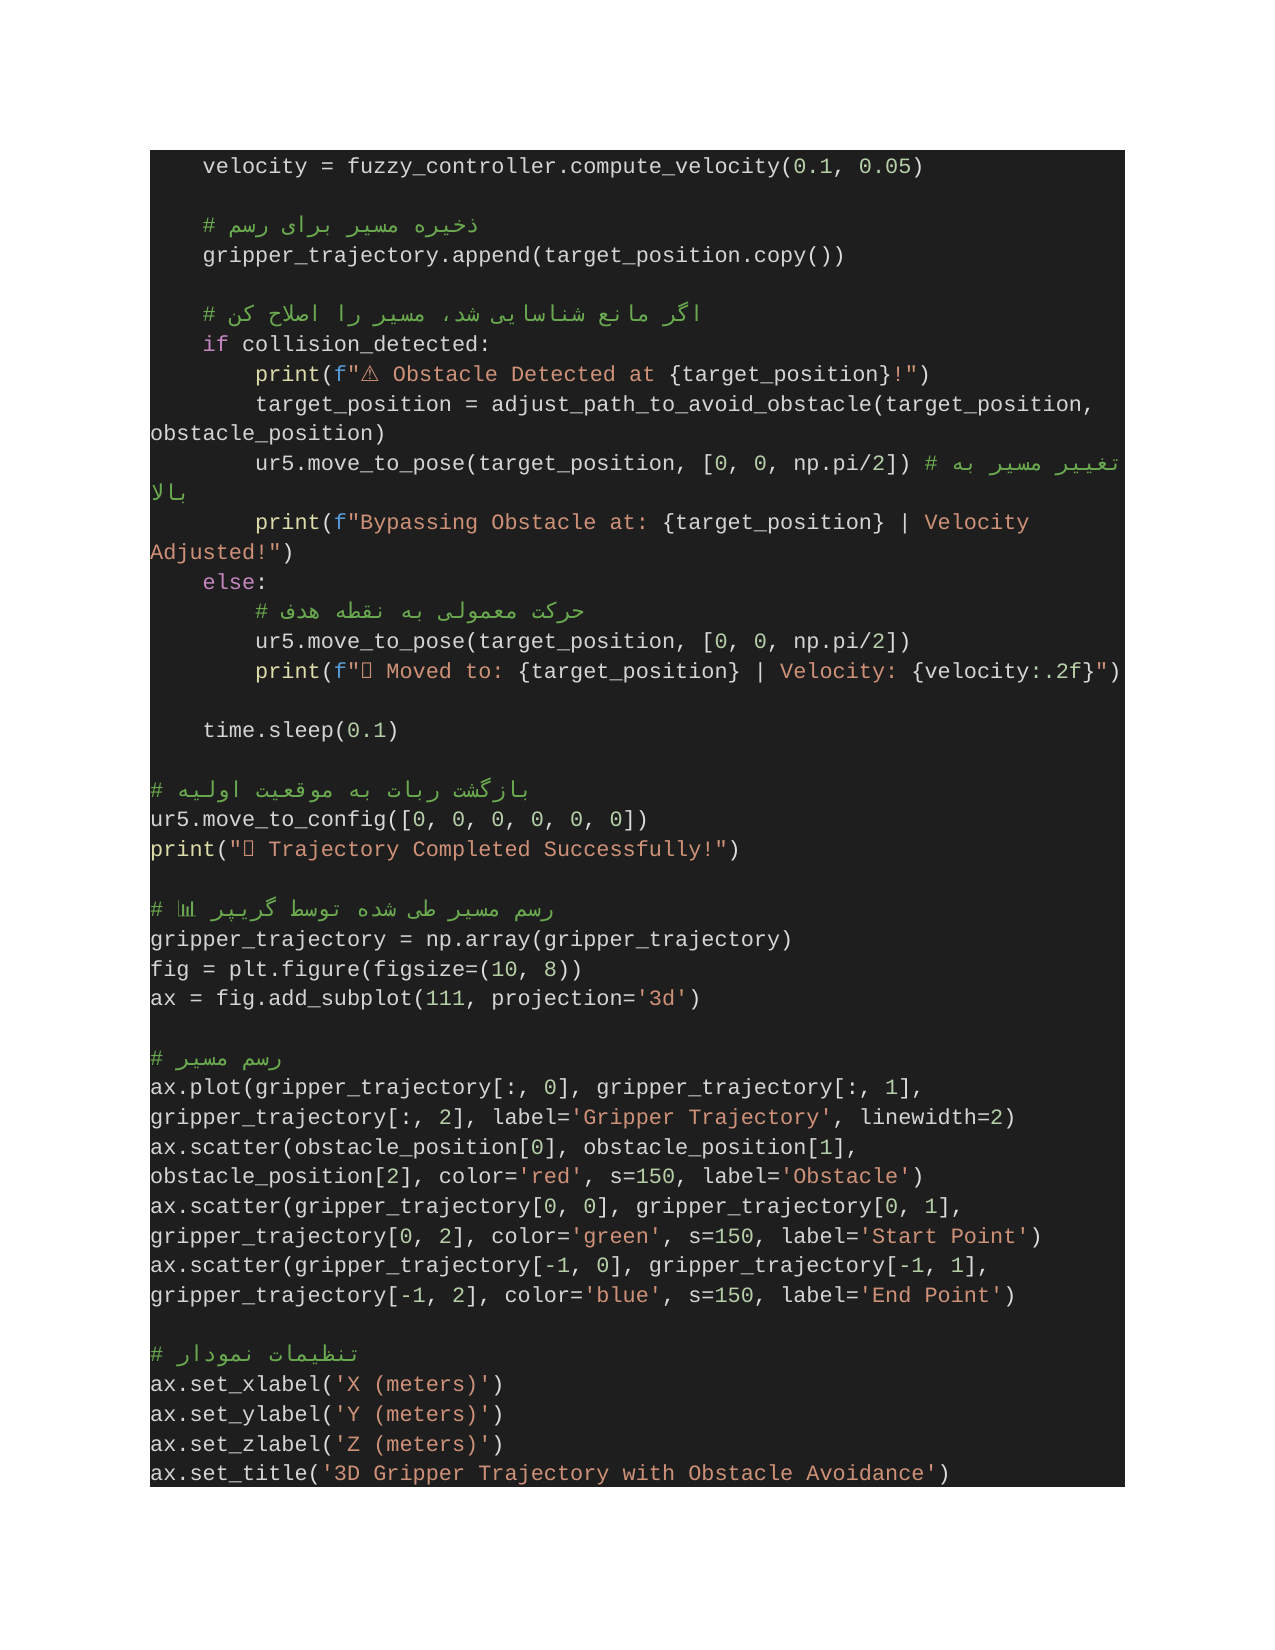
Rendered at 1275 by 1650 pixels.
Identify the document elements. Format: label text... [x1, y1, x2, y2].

text # بازگشت ربات به موقعیت اولیه [150, 774, 1125, 804]
text print(f"⚠️ Obstacle Detected at {target_position}!") [150, 358, 1125, 388]
text ur5.move_to_config([0, 0, 0, 0, 0, 0]) [150, 804, 1125, 833]
text # تنظیمات نمودار [150, 1339, 1125, 1368]
text # 📊 رسم مسیر طی شده توسط گریپر [150, 893, 1125, 923]
text # رسم مسیر [150, 1042, 1125, 1072]
text print(f"Bypassing Obstacle at: {target_position} | Velocity Adjusted!") [150, 507, 1125, 566]
text ax.scatter(gripper_trajectory[-1, 0], gripper_trajectory[-1, 1], gripper_trajectory[-1, 2], color='blue', s=150, label='End Point') [150, 1250, 1125, 1309]
text # حرکت معمولی به نقطه هدف [150, 596, 1125, 625]
text if collision_detected: [150, 328, 1125, 358]
text # اگر مانع شناسایی شد، مسیر را اصلاح کن [150, 298, 1125, 328]
text ax.set_title('3D Gripper Trajectory with Obstacle Avoidance') [150, 1457, 1125, 1487]
text time.sleep(0.1) [150, 715, 1125, 744]
text print(f"✅ Moved to: {target_position} | Velocity: {velocity:.2f}") [150, 655, 1125, 685]
text ax.set_zlabel('Z (meters)') [150, 1428, 1125, 1457]
text # ذخیره مسیر برای رسم [150, 209, 1125, 239]
text target_position = adjust_path_to_avoid_obstacle(target_position, obstacle_position) [150, 388, 1125, 447]
text fig = plt.figure(figsize=(10, 8)) [150, 953, 1125, 982]
text gripper_trajectory = np.array(gripper_trajectory) [150, 923, 1125, 953]
text ax.scatter(gripper_trajectory[0, 0], gripper_trajectory[0, 1], gripper_trajectory[0, 2], color='green', s=150, label='Start Point') [150, 1190, 1125, 1250]
text ax.set_ylabel('Y (meters)') [150, 1398, 1125, 1428]
text gripper_trajectory.append(target_position.copy()) [150, 239, 1125, 269]
text ur5.move_to_pose(target_position, [0, 0, np.pi/2]) # تغییر مسیر به بالا [150, 447, 1125, 507]
text else: [150, 566, 1125, 596]
text velocity = fuzzy_controller.compute_velocity(0.1, 0.05) [150, 150, 1125, 180]
text ax.set_xlabel('X (meters)') [150, 1368, 1125, 1398]
text ur5.move_to_pose(target_position, [0, 0, np.pi/2]) [150, 625, 1125, 655]
text print("✅ Trajectory Completed Successfully!") [150, 833, 1125, 863]
text ax = fig.add_subplot(111, projection='3d') [150, 982, 1125, 1012]
text ax.plot(gripper_trajectory[:, 0], gripper_trajectory[:, 1], gripper_trajectory[:, 2], label='Gripper Trajectory', linewidth=2) [150, 1072, 1125, 1131]
text ax.scatter(obstacle_position[0], obstacle_position[1], obstacle_position[2], color='red', s=150, label='Obstacle') [150, 1131, 1125, 1190]
